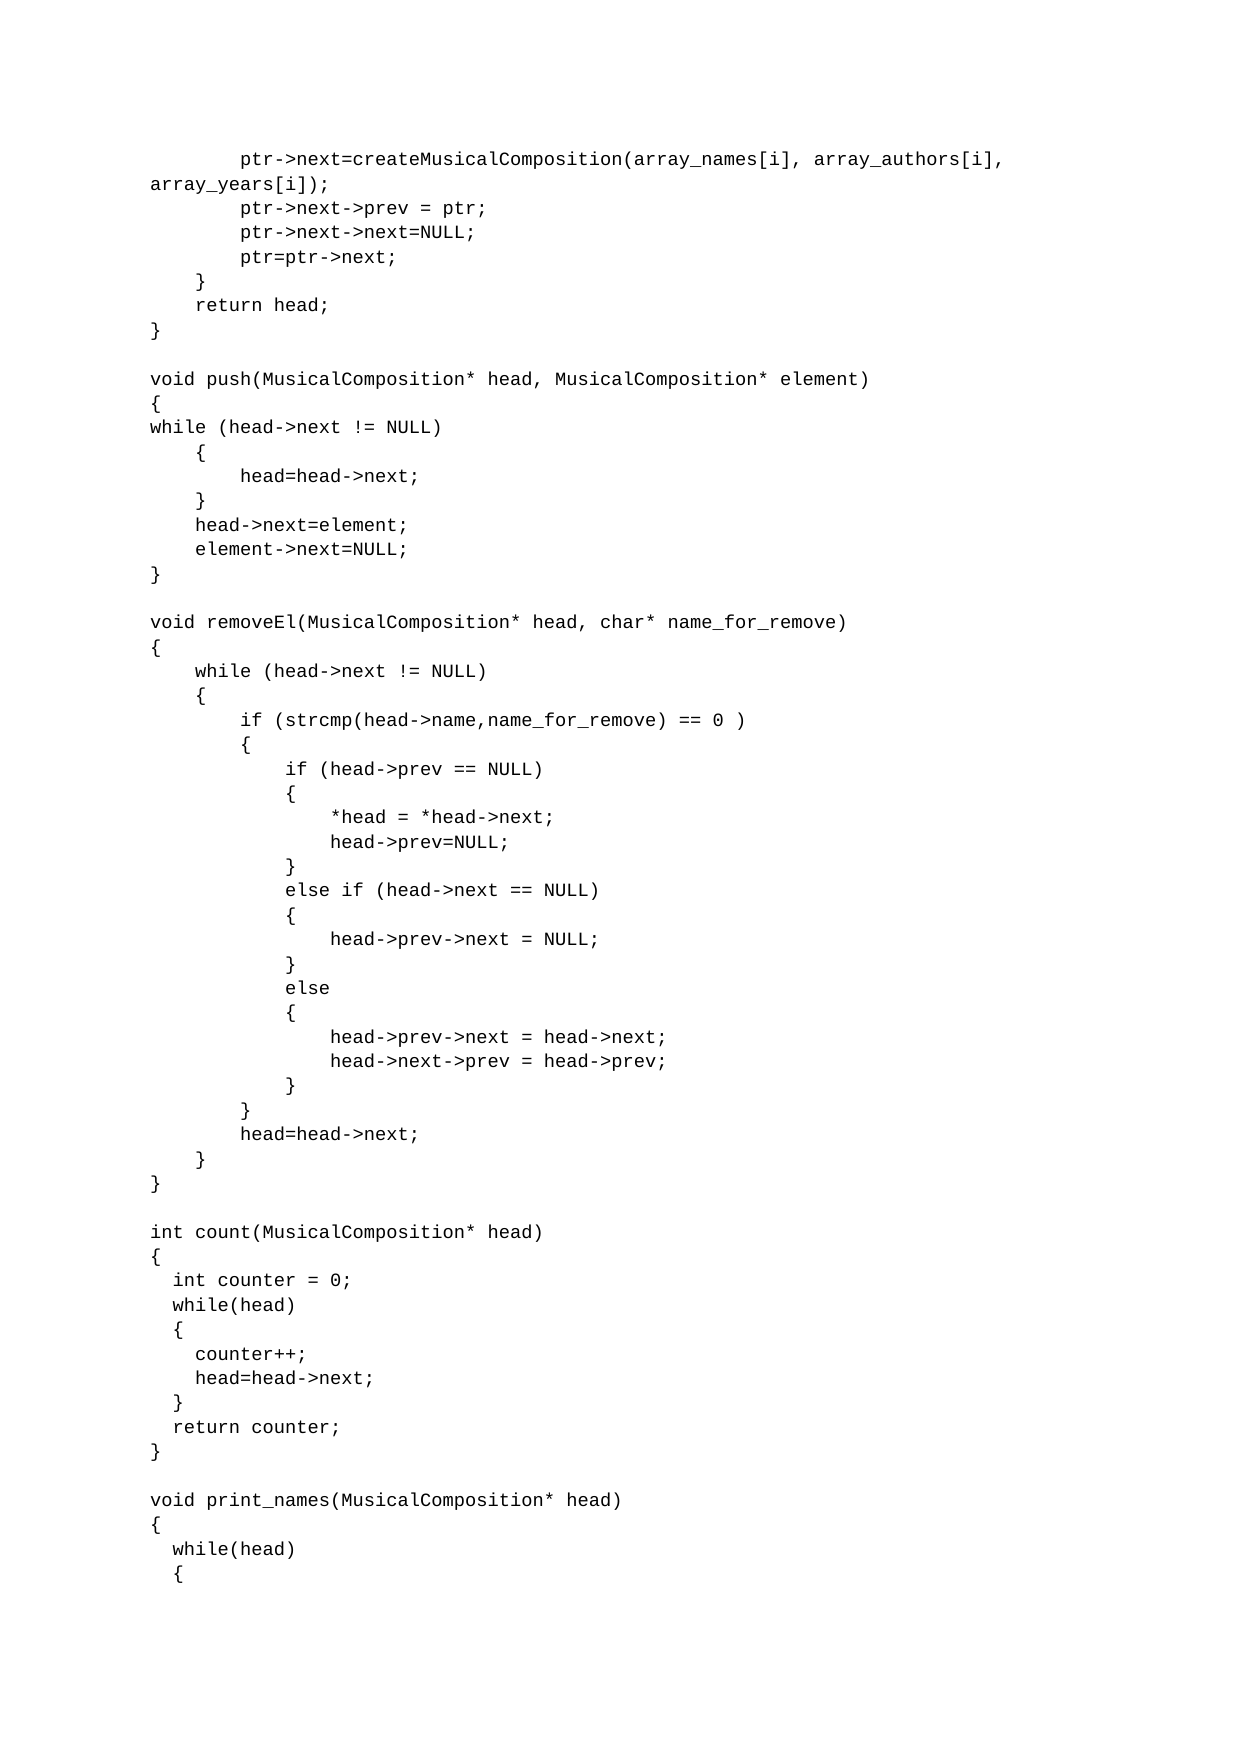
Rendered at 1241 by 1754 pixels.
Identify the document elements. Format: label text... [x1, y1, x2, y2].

text } [150, 1149, 1090, 1171]
text } [150, 564, 1090, 586]
text { [150, 1320, 1090, 1341]
text head->next=element; [150, 516, 1090, 537]
text else if (head->next == NULL) [150, 881, 1090, 902]
text if (strcmp(head->name,name_for_remove) == 0 ) [150, 711, 1090, 732]
text } [150, 1101, 1090, 1122]
text } [150, 321, 1090, 342]
text { [150, 784, 1090, 805]
text { [150, 1003, 1090, 1024]
text head=head->next; [150, 467, 1090, 488]
text ptr=ptr->next; [150, 247, 1090, 269]
text counter++; [150, 1344, 1090, 1366]
text } [150, 954, 1090, 976]
text } [150, 1393, 1090, 1414]
text void print_names(MusicalComposition* head) [150, 1491, 1090, 1512]
text while (head->next != NULL) [150, 418, 1090, 439]
text } [150, 272, 1090, 293]
text ptr->next=createMusicalComposition(array_names[i], array_authors[i], array_years[i]); [150, 150, 1090, 196]
text return head; [150, 296, 1090, 317]
text } [150, 857, 1090, 878]
text head->prev=NULL; [150, 832, 1090, 854]
text { [150, 1515, 1090, 1536]
text if (head->prev == NULL) [150, 759, 1090, 781]
text { [150, 735, 1090, 756]
text head=head->next; [150, 1125, 1090, 1146]
text int count(MusicalComposition* head) [150, 1222, 1090, 1244]
text { [150, 686, 1090, 707]
text head=head->next; [150, 1369, 1090, 1390]
text { [150, 442, 1090, 464]
text int counter = 0; [150, 1271, 1090, 1292]
text { [150, 1564, 1090, 1585]
text } [150, 1076, 1090, 1097]
text { [150, 394, 1090, 415]
text element->next=NULL; [150, 540, 1090, 561]
text } [150, 1442, 1090, 1463]
text void push(MusicalComposition* head, MusicalComposition* element) [150, 369, 1090, 391]
text { [150, 1247, 1090, 1268]
text while(head) [150, 1296, 1090, 1317]
text head->prev->next = NULL; [150, 930, 1090, 951]
text head->prev->next = head->next; [150, 1027, 1090, 1049]
text return counter; [150, 1417, 1090, 1439]
text void removeEl(MusicalComposition* head, char* name_for_remove) [150, 613, 1090, 634]
text while (head->next != NULL) [150, 662, 1090, 683]
text else [150, 979, 1090, 1000]
text } [150, 1174, 1090, 1195]
text { [150, 637, 1090, 659]
text { [150, 906, 1090, 927]
text ptr->next->prev = ptr; [150, 199, 1090, 220]
text *head = *head->next; [150, 808, 1090, 829]
text while(head) [150, 1539, 1090, 1561]
text ptr->next->next=NULL; [150, 223, 1090, 244]
text head->next->prev = head->prev; [150, 1052, 1090, 1073]
text } [150, 491, 1090, 512]
